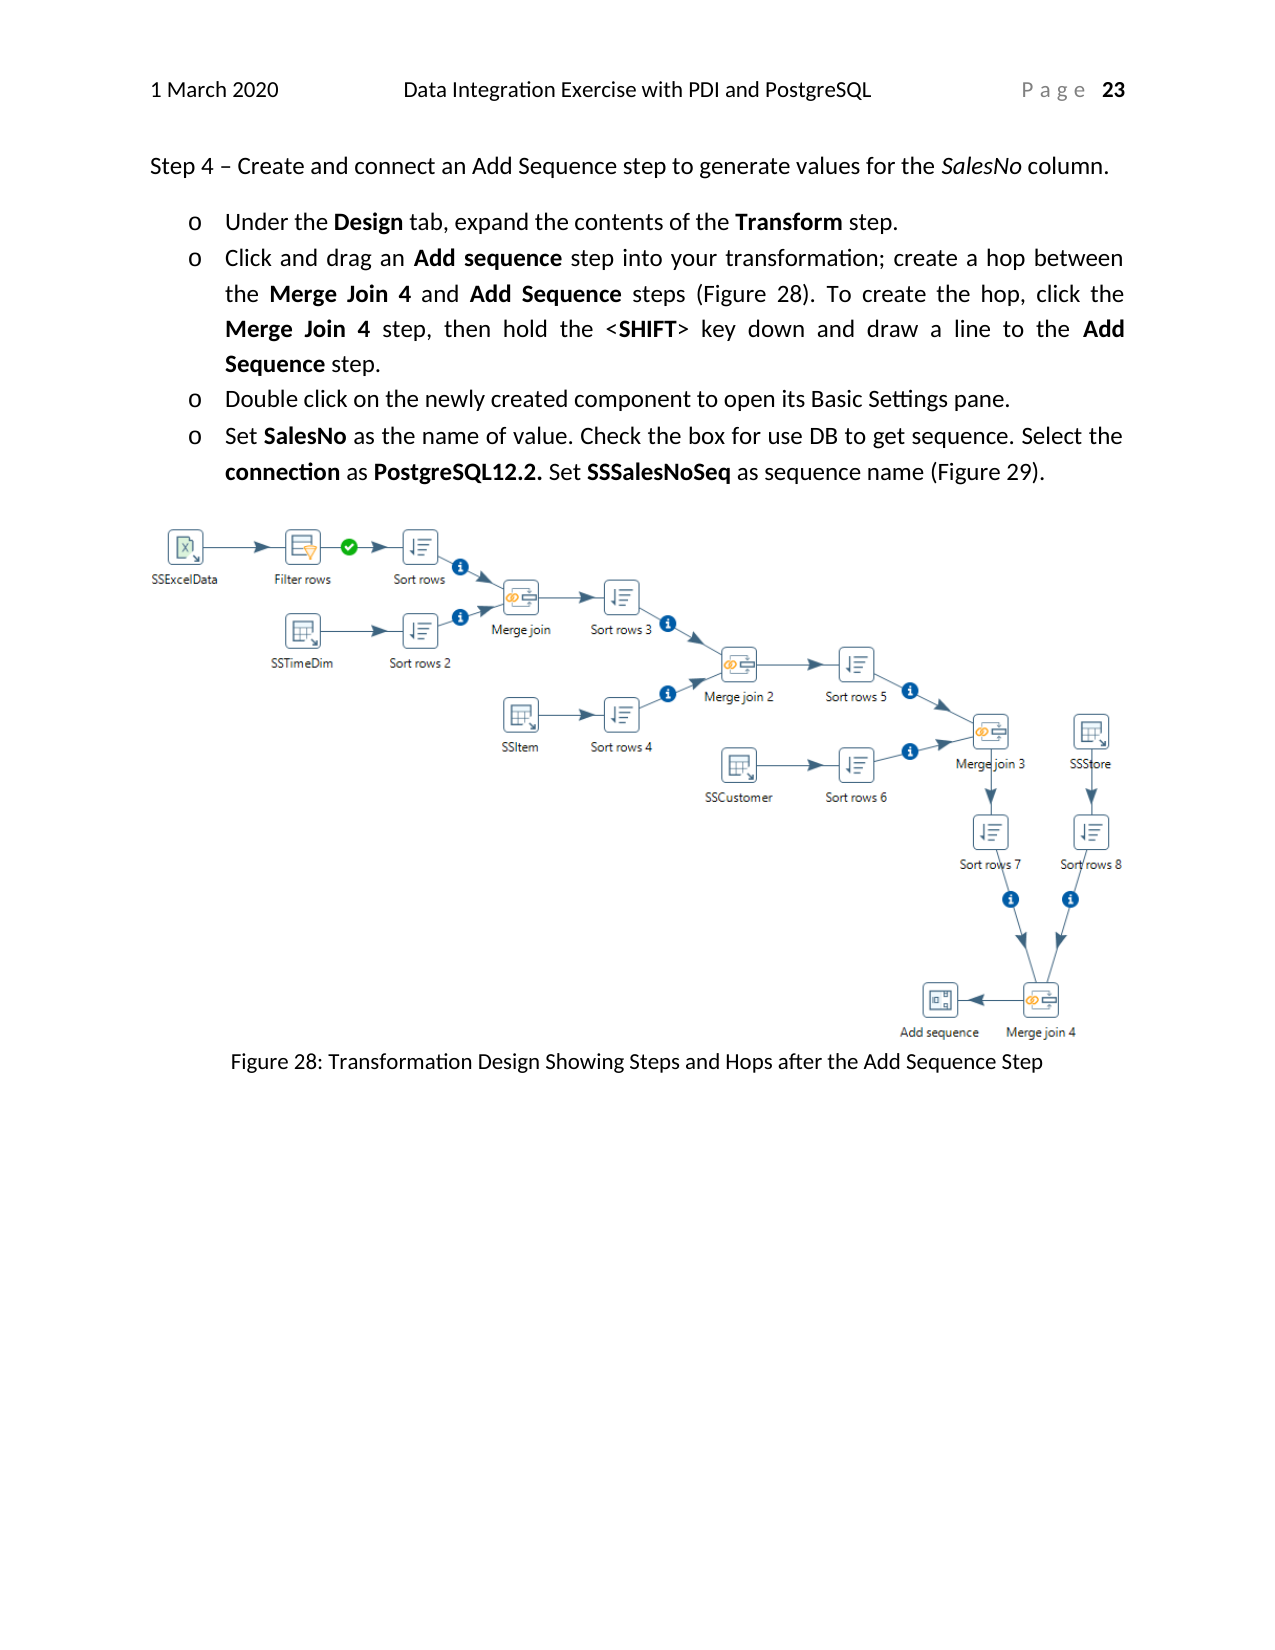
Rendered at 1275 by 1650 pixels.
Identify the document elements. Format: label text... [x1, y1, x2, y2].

list Figure 28: Transformation Design Showing Steps and Hops after the Add Sequence Step [150, 1047, 1125, 1075]
picture [150, 523, 1125, 1043]
list Under the Design tab, expand the contents of the Transform step. [187, 206, 1125, 238]
list Set SalesNo as the name of value. Check the box for use DB to get sequence. Select the connection as PostgreSQL12.2. Set SSSalesNoSeq as sequence name (Figure 29). [187, 420, 1125, 487]
list Click and drag an Add sequence step into your transformation; create a hop between the Merge Join 4 and Add Sequence steps (Figure 28). To create the hop, click the Merge Join 4 step, then hold the <SHIFT> key down and draw a line to the Add Sequence step. [187, 242, 1125, 379]
list Double click on the newly created component to open its Basic Settings pane. [187, 383, 1125, 415]
text Step 4 – Create and connect an Add Sequence step to generate values for the SalesNo column. [150, 150, 1125, 181]
